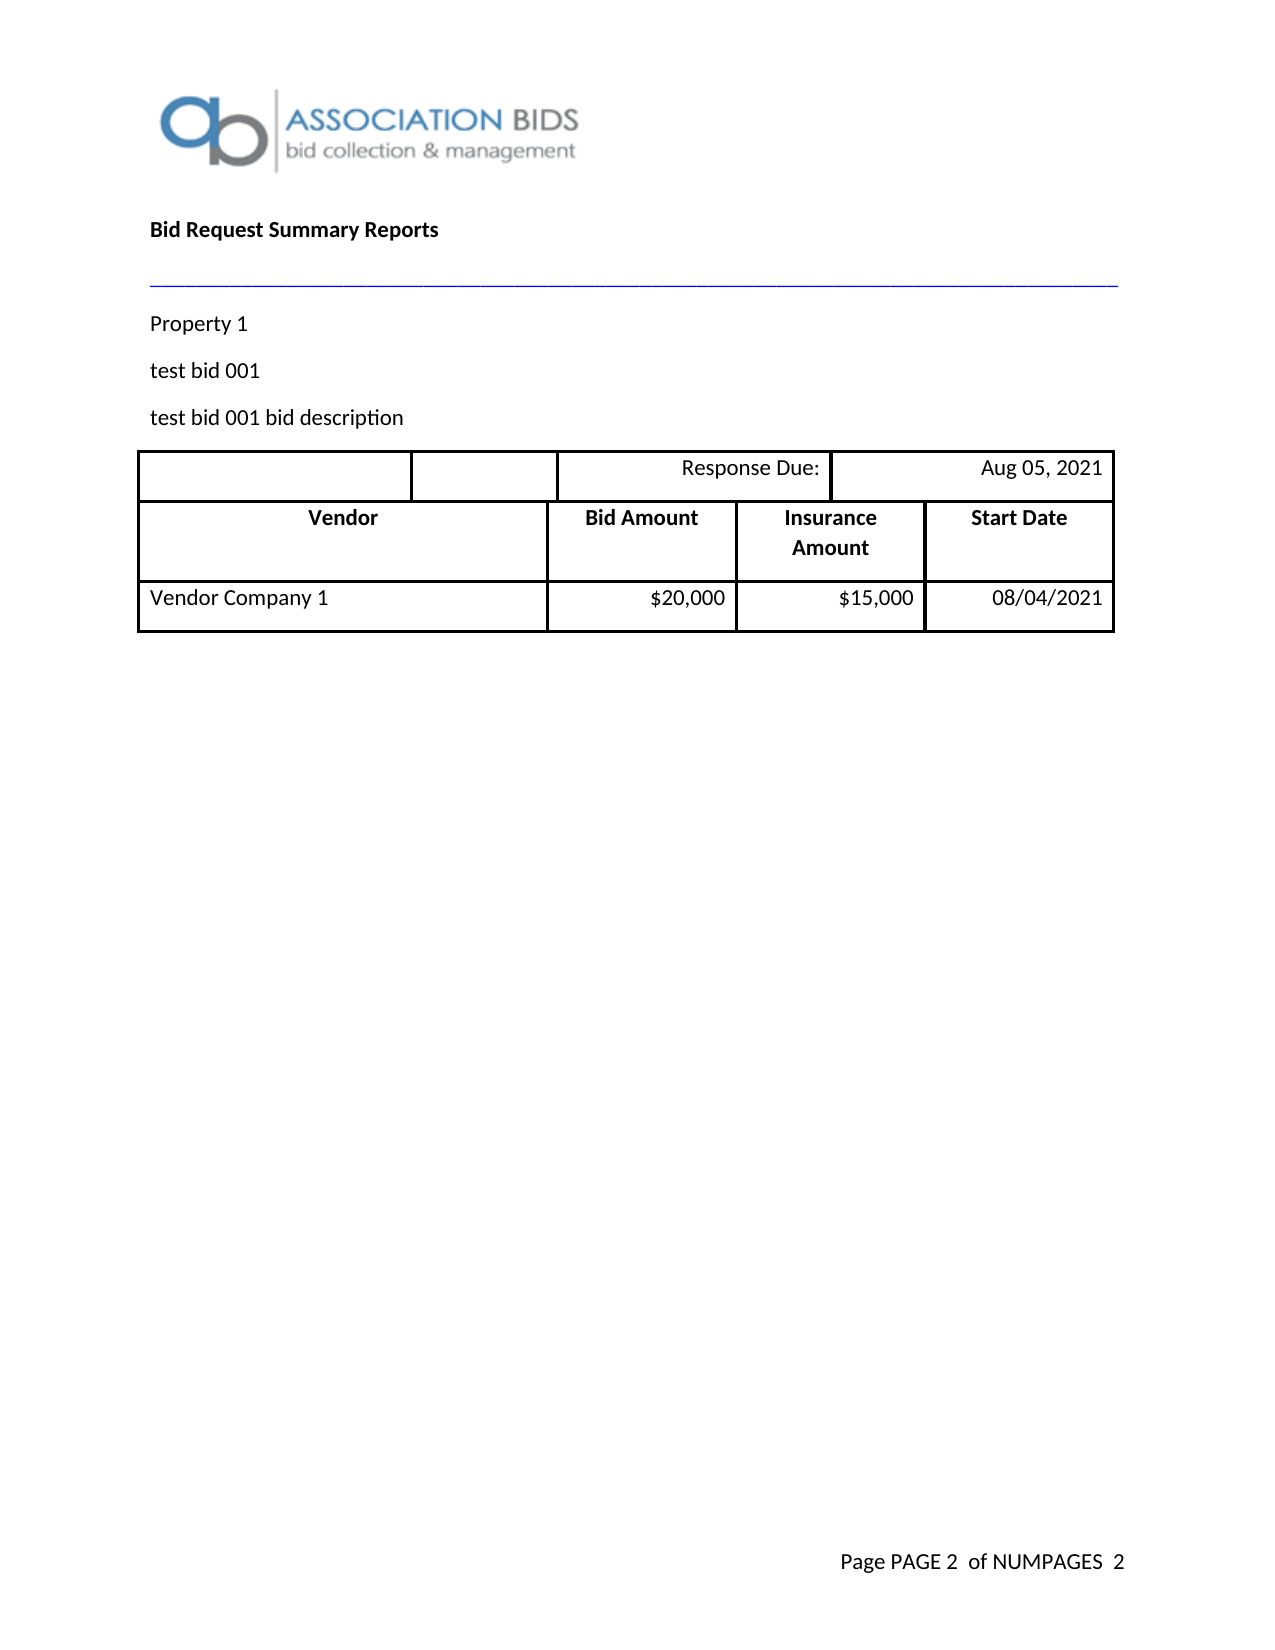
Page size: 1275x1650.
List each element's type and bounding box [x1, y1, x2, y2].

picture [150, 75, 589, 188]
